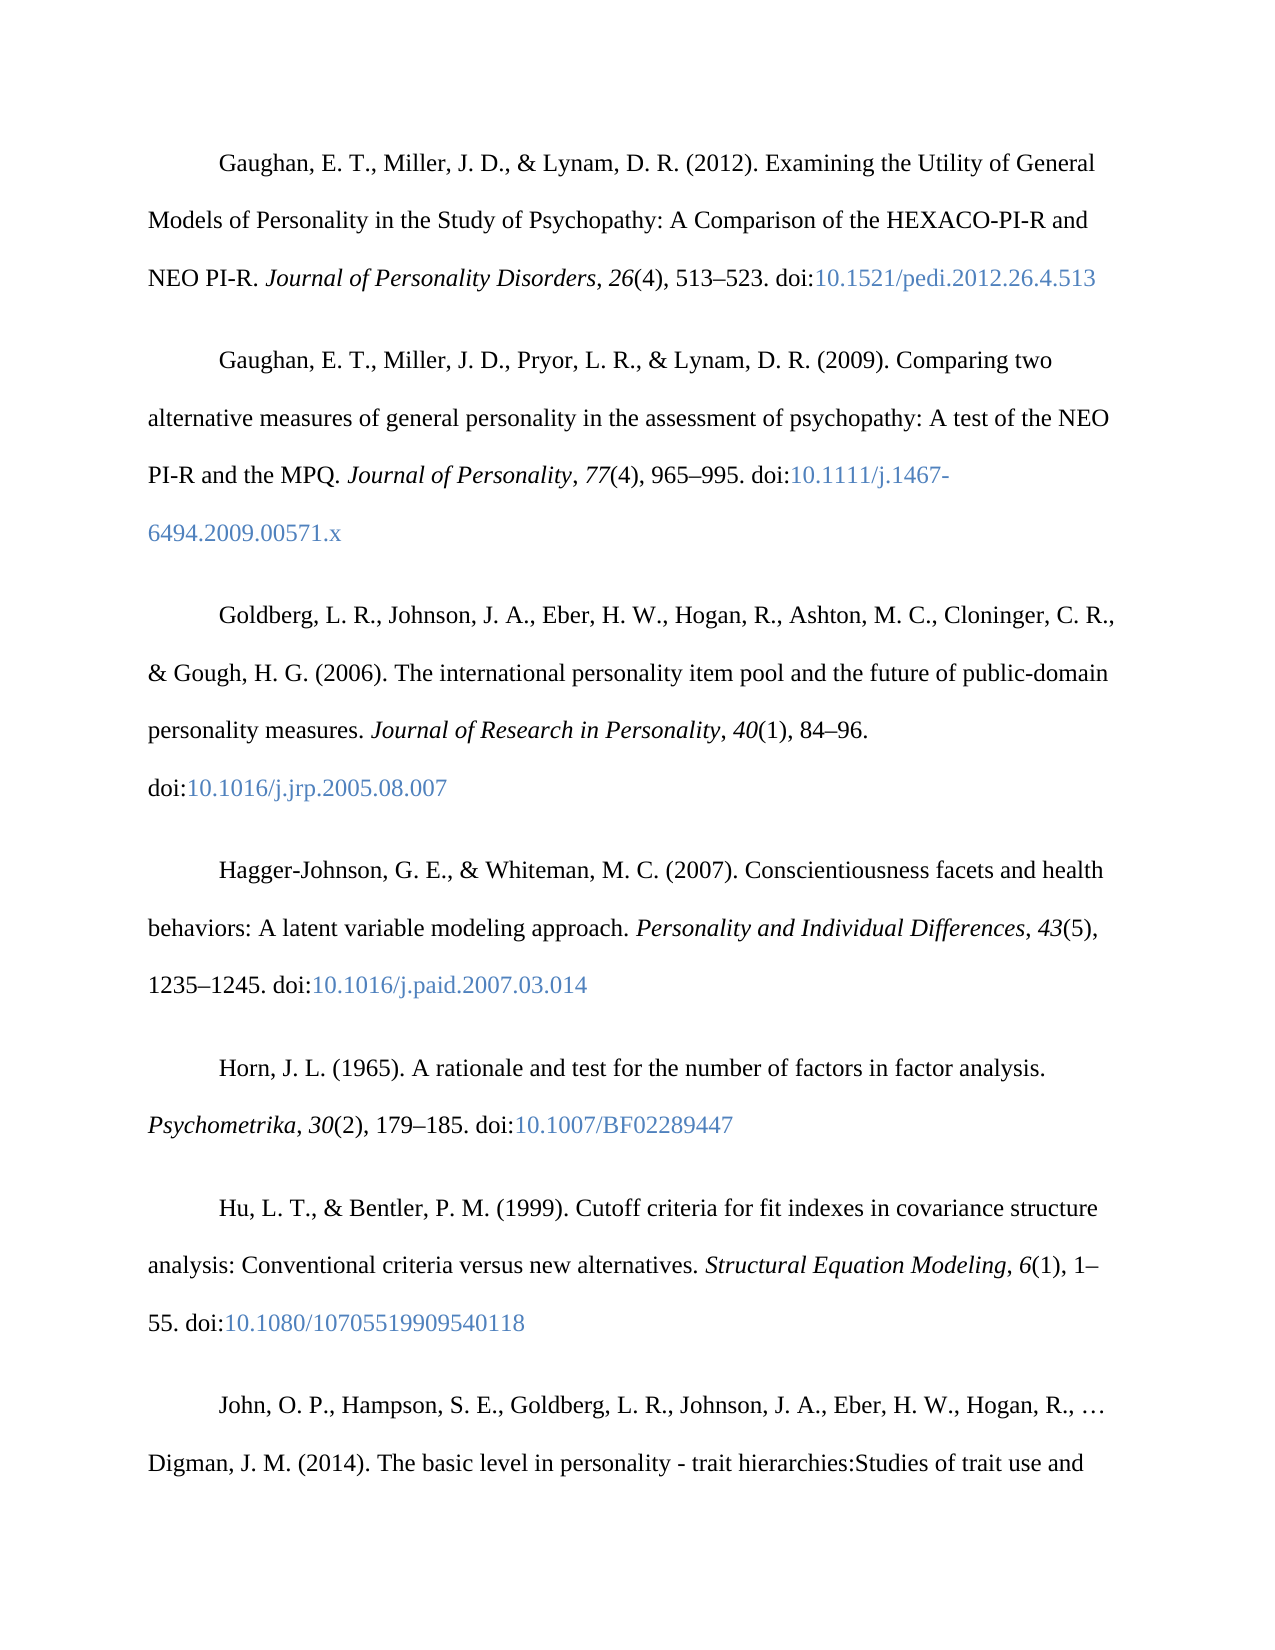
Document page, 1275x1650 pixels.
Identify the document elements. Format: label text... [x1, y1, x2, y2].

text Gaughan, E. T., Miller, J. D., & Lynam, D. R. (2012). Examining the Utility of General Models of Personality in the Study of Psychopathy: A Comparison of the HEXACO-PI-R and NEO PI-R. Journal of Personality Disorders, 26(4), 513–523. doi:10.1521/pedi.2012.26.4.513 [148, 148, 1127, 291]
text Hagger-Johnson, G. E., & Whiteman, M. C. (2007). Conscientiousness facets and health behaviors: A latent variable modeling approach. Personality and Individual Differences, 43(5), 1235–1245. doi:10.1016/j.paid.2007.03.014 [148, 855, 1127, 999]
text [148, 1390, 1127, 1476]
text Gaughan, E. T., Miller, J. D., Pryor, L. R., & Lynam, D. R. (2009). Comparing two alternative measures of general personality in the assessment of psychopathy: A test of the NEO PI-R and the MPQ. Journal of Personality, 77(4), 965–995. doi:10.1111/j.1467-6494.2009.00571.x [148, 345, 1127, 546]
text Hu, L. T., & Bentler, P. M. (1999). Cutoff criteria for fit indexes in covariance structure analysis: Conventional criteria versus new alternatives. Structural Equation Modeling, 6(1), 1–55. doi:10.1080/10705519909540118 [148, 1193, 1127, 1336]
text Goldberg, L. R., Johnson, J. A., Eber, H. W., Hogan, R., Ashton, M. C., Cloninger, C. R., & Gough, H. G. (2006). The international personality item pool and the future of public-domain personality measures. Journal of Research in Personality, 40(1), 84–96. doi:10.1016/j.jrp.2005.08.007 [148, 600, 1127, 801]
text Horn, J. L. (1965). A rationale and test for the number of factors in factor analysis. Psychometrika, 30(2), 179–185. doi:10.1007/BF02289447 [148, 1053, 1127, 1139]
